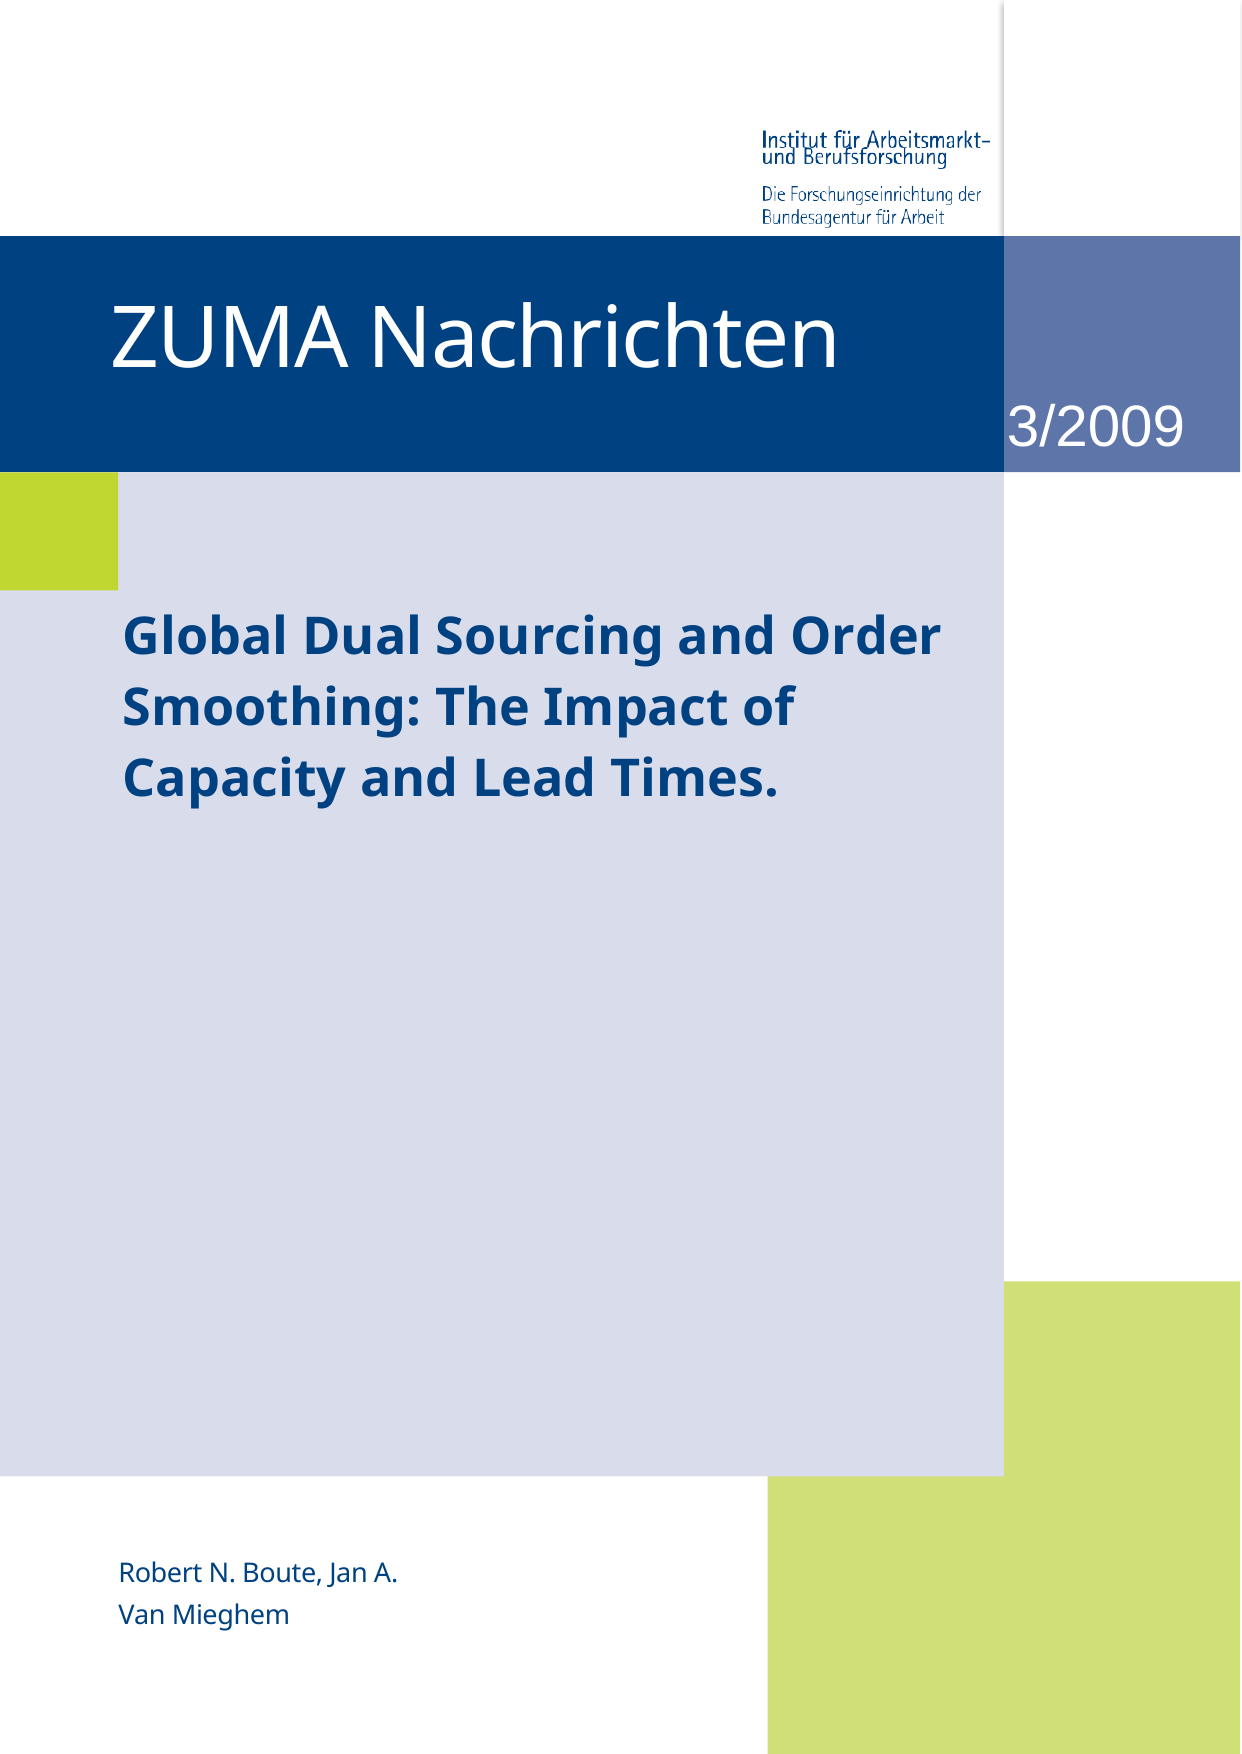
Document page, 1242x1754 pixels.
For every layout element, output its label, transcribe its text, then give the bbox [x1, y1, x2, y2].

title ZUMA Nachrichten [111, 276, 981, 392]
text Robert N. Boute, Jan A. Van Mieghem [118, 1554, 400, 1632]
picture [763, 209, 944, 228]
text Global Dual Sourcing and Order Smoothing: The Impact of Capacity and Lead Times. [122, 599, 981, 812]
picture [763, 186, 981, 205]
text 3/2009 [1007, 392, 1187, 459]
picture [763, 130, 990, 169]
